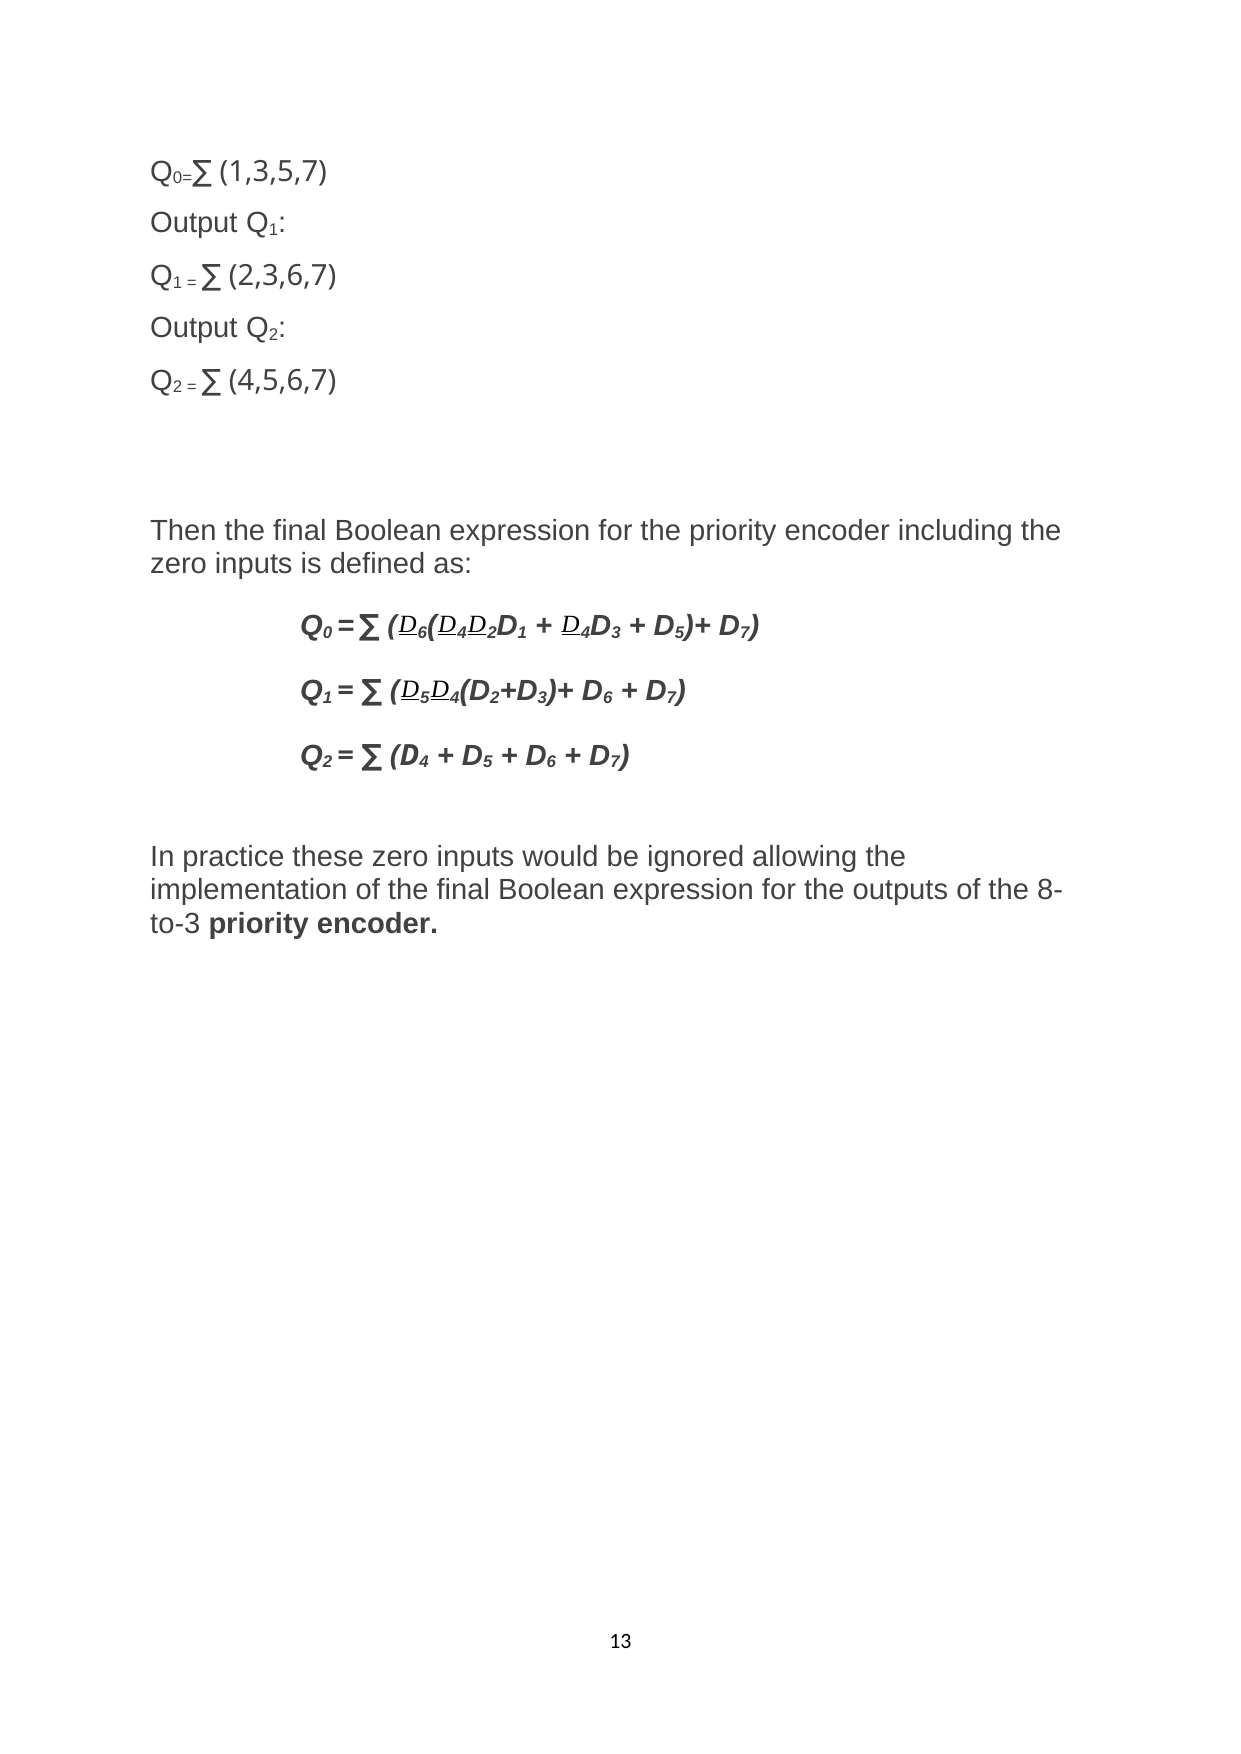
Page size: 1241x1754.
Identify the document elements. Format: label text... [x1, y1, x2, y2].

text Q2 = ∑ (4,5,6,7) [150, 359, 1090, 399]
text Then the final Boolean expression for the priority encoder including the zero inputs is defined as: [150, 513, 1090, 580]
text Q2 = ∑ (D4 + D5 + D6 + D7) [225, 734, 1090, 774]
text Q1 = ∑ (2,3,6,7) [150, 254, 1090, 294]
text In practice these zero inputs would be ignored allowing the implementation of the final Boolean expression for the outputs of the 8-to-3 priority encoder. [150, 838, 1090, 939]
text Output Q2: [150, 310, 1090, 343]
text Q0=∑ (1,3,5,7) [150, 150, 1090, 190]
text Output Q1: [150, 205, 1090, 239]
text Q1 = ∑ (54(D2+D3)+ D6 + D7) [225, 669, 1090, 709]
text Q0 = ∑ (6(42D1 + 4D3 + D5)+ D7) [225, 605, 1090, 644]
